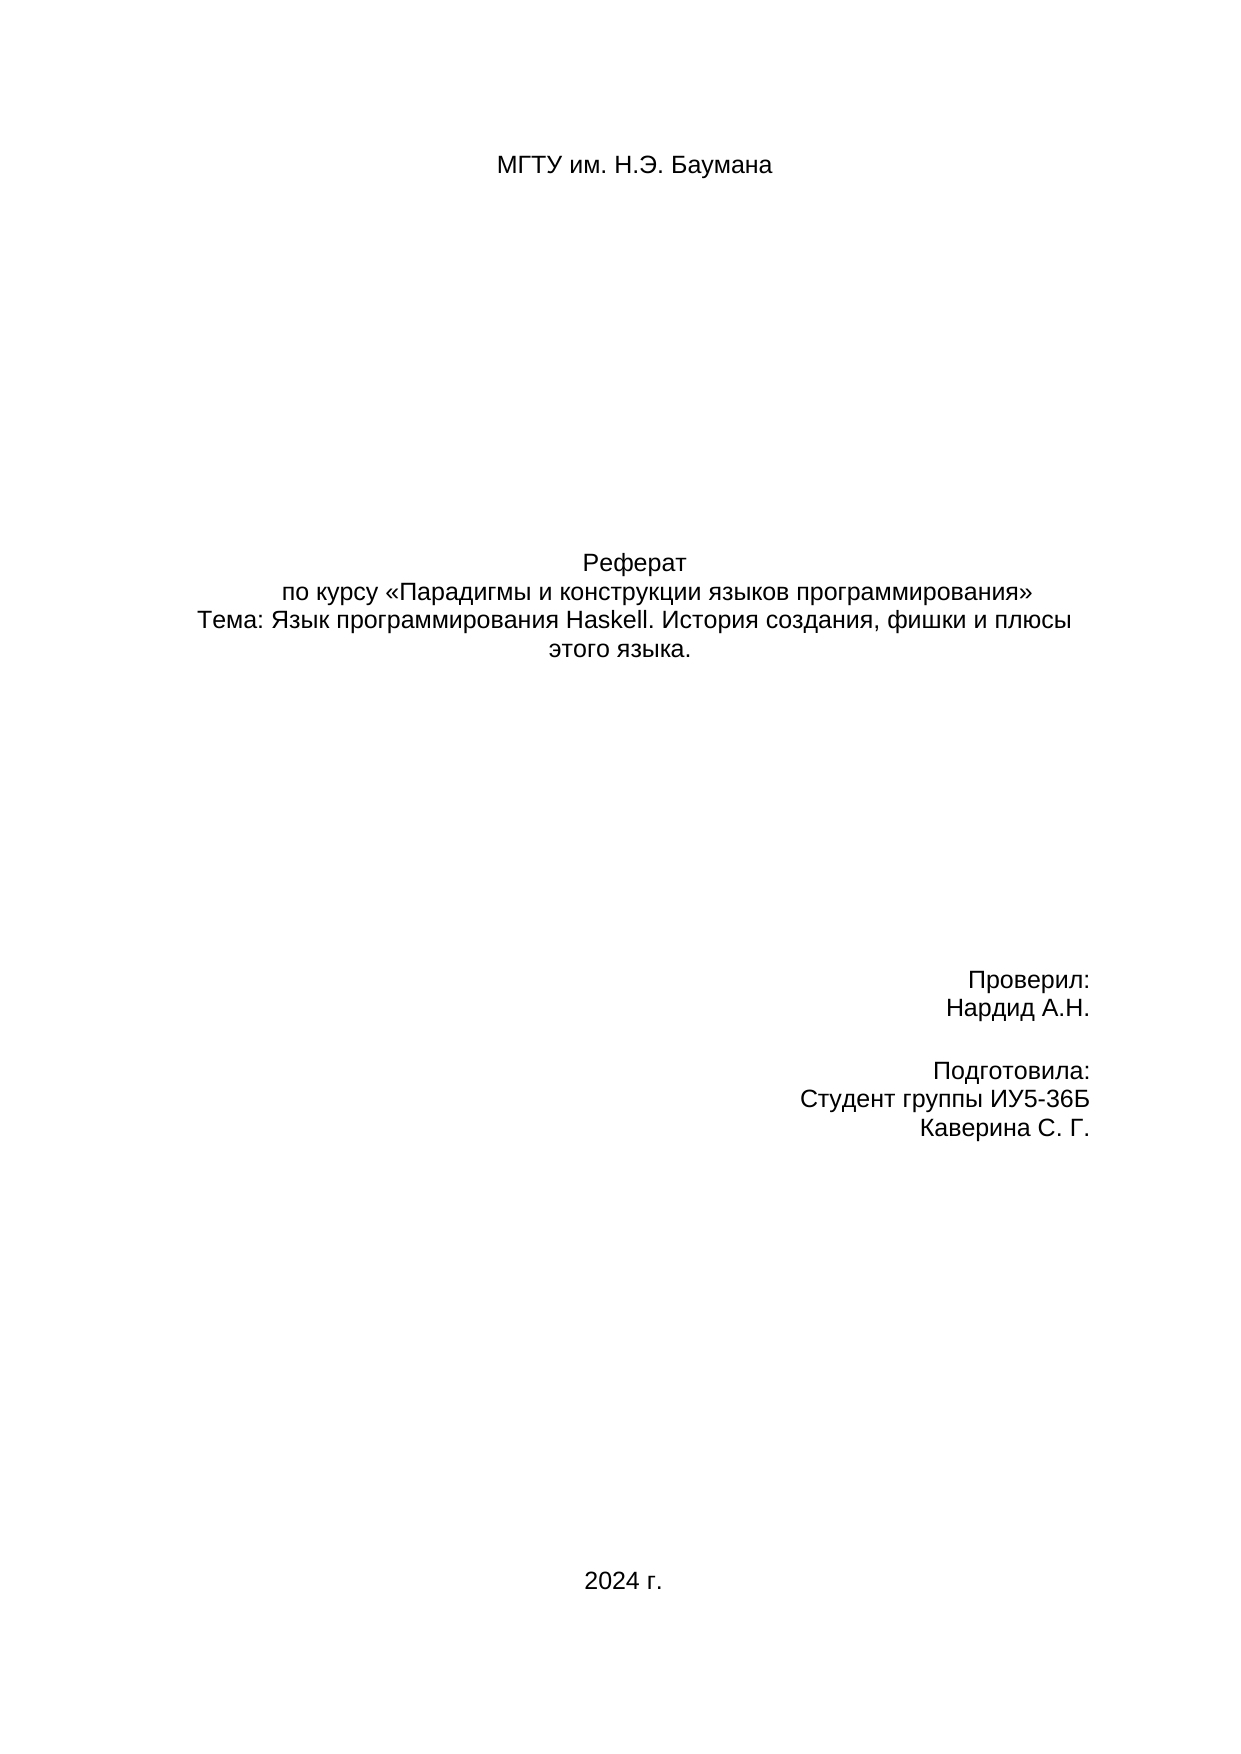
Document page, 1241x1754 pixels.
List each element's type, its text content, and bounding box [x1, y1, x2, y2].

subtitle МГТУ им. Н.Э. Баумана [150, 150, 1090, 179]
subtitle Студент группы ИУ5-36Б Каверина С. Г. [150, 1084, 1090, 1142]
subtitle Нардид А.Н. [150, 993, 1090, 1022]
subtitle Тема: Язык программирования Haskell. История создания, фишки и плюсы этого языка. [150, 605, 1090, 663]
subtitle Реферат по курсу «Парадигмы и конструкции языков программирования» [150, 548, 1090, 605]
subtitle Проверил: [150, 964, 1090, 993]
subtitle Подготовила: [150, 1056, 1090, 1084]
subtitle 2024 г. [150, 1539, 1090, 1595]
